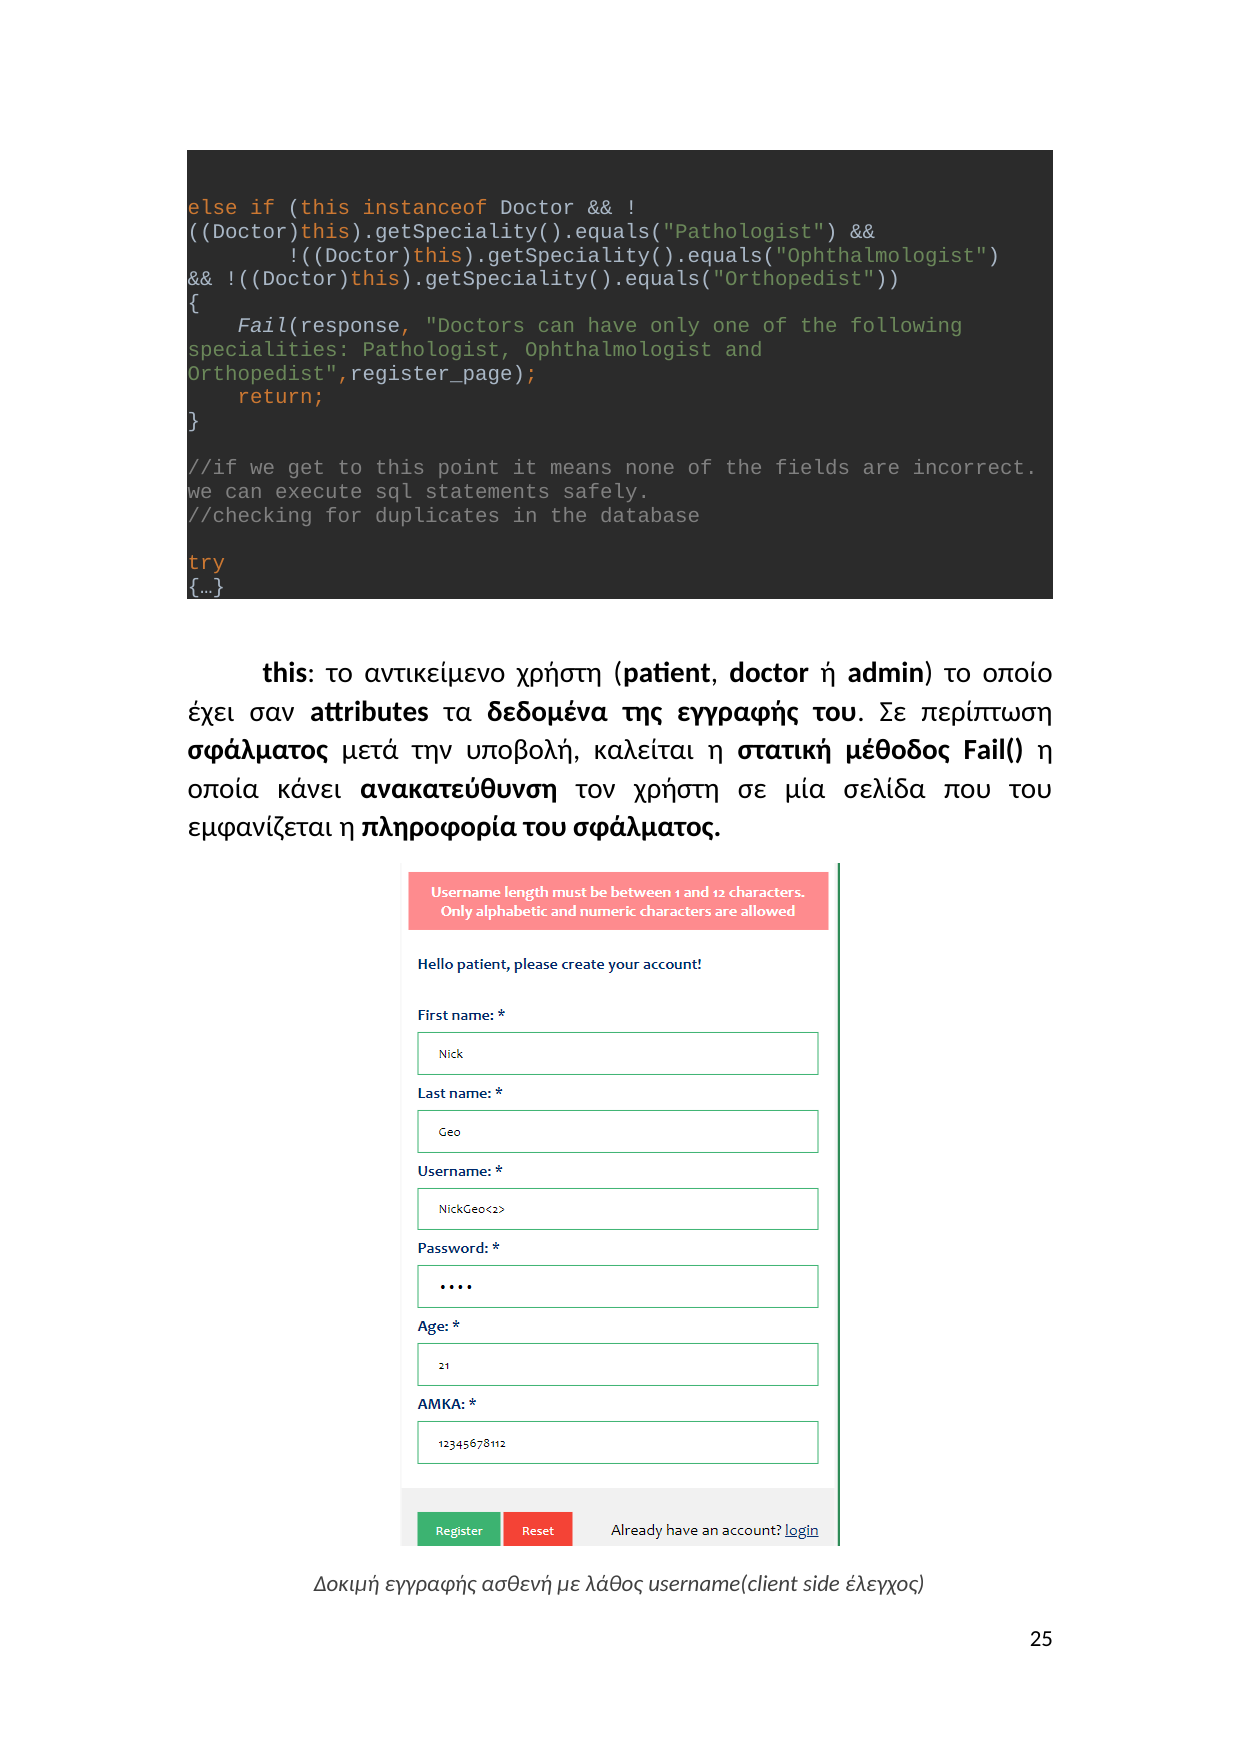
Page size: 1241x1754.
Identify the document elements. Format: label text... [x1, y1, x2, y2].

text else if (this instanceof Doctor && !((Doctor)this).getSpeciality().equals("Pathologist") && !((Doctor)this).getSpeciality().equals("Ophthalmologist") && !((Doctor)this).getSpeciality().equals("Orthopedist")) { Fail(response, "Doctors can have only one of the following specialities: Pathologist, Ophthalmologist and Orthopedist",register_page); return; } //if we get to this point it means none of the fields are incorrect. we can execute sql statements safely. //checking for duplicates in the database try {…} [187, 174, 1053, 599]
picture [400, 863, 840, 1546]
text this: το αντικείμενο χρήστη (patient, doctor ή admin) το οποίο έχει σαν attributes τα δεδομένα της εγγραφής του. Σε περίπτωση σφάλματος μετά την υποβολή, καλείται η στατική μέθοδος Fail() η οποία κάνει ανακατεύθυνση τον χρήστη σε μία σελίδα που του εμφανίζεται η πληροφορία του σφάλματος. [187, 654, 1053, 844]
text Δοκιμή εγγραφής ασθενή με λάθος username(client side έλεγχος) [277, 1569, 963, 1597]
